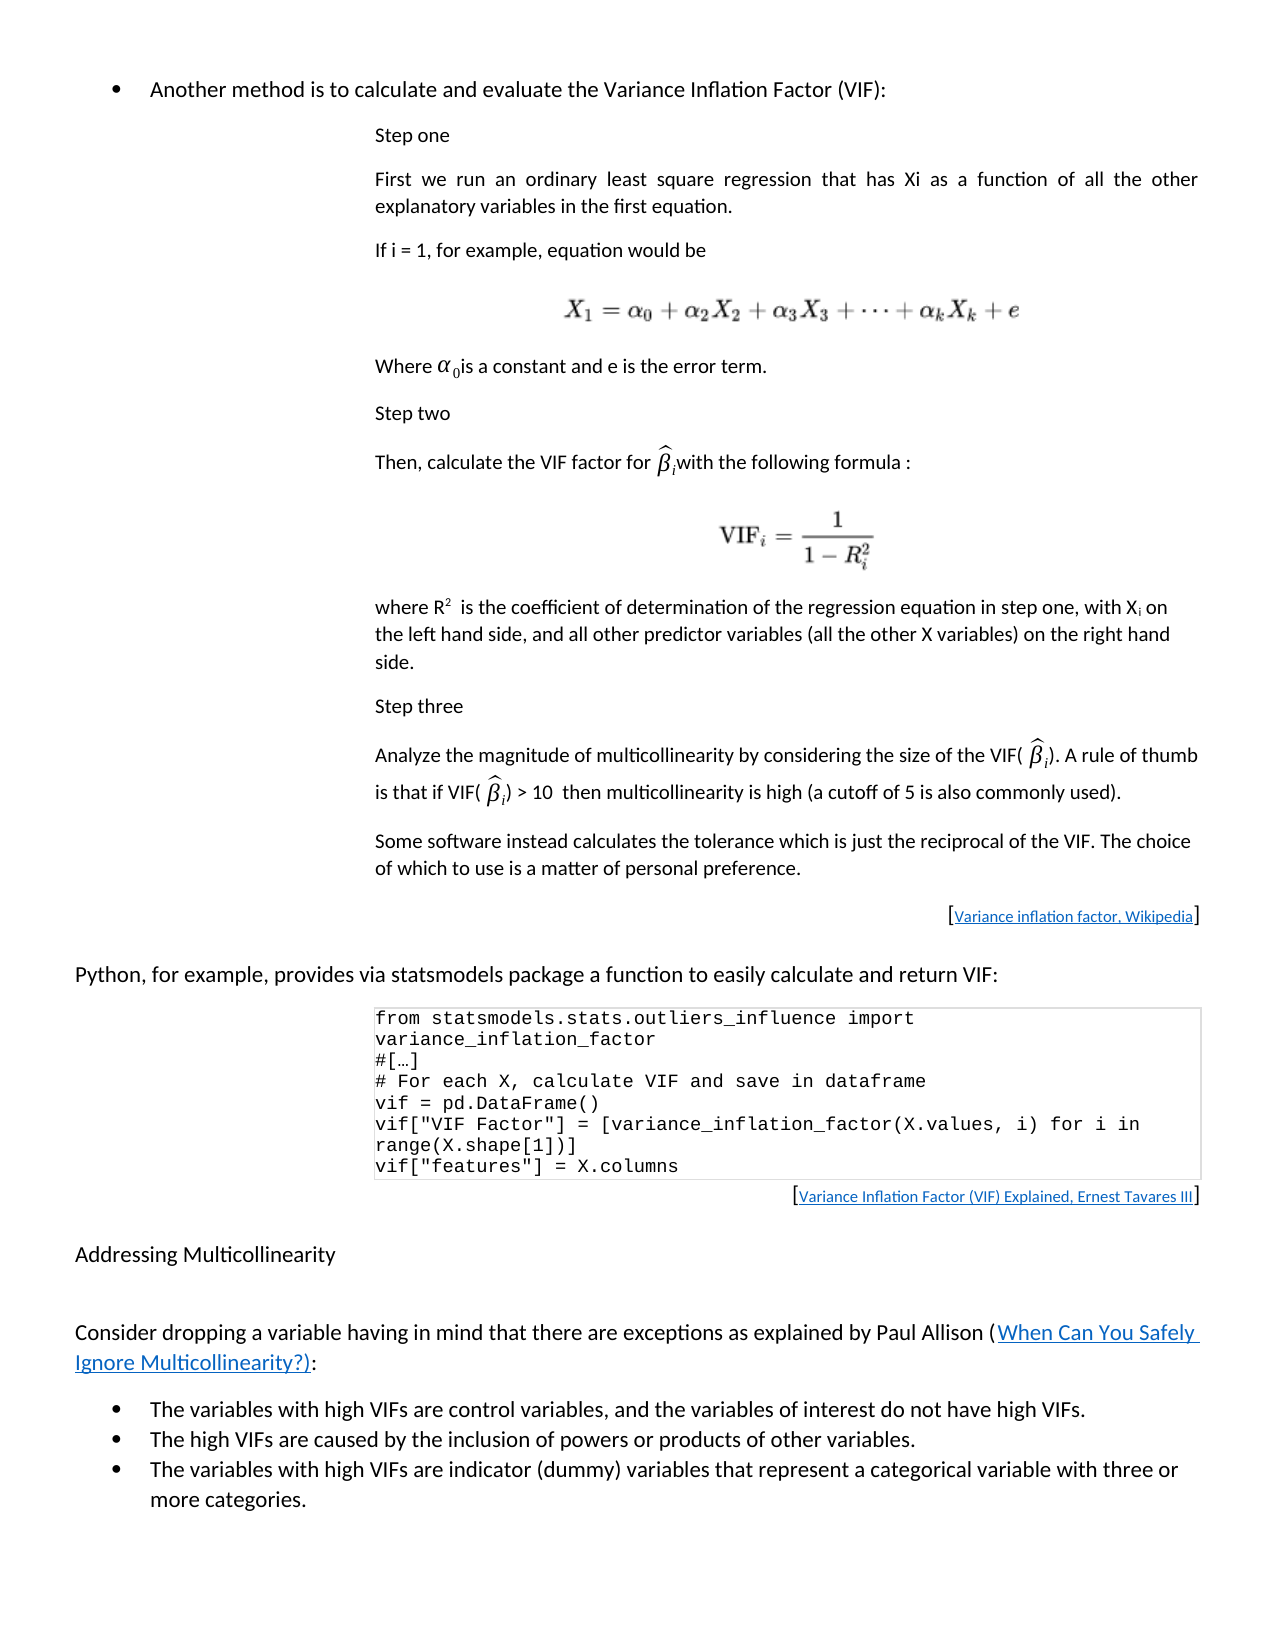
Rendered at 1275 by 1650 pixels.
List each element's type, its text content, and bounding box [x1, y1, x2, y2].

list [Variance Inflation Factor (VIF) Explained, Ernest Tavares III] [375, 1180, 1200, 1208]
text Where is a constant and e is the error term. [375, 350, 1200, 382]
text vif = pd.DataFrame() [375, 1092, 1200, 1113]
text vif["features"] = X.columns [375, 1156, 1200, 1179]
list Another method is to calculate and evaluate the Variance Inflation Factor (VIF): [112, 75, 1200, 103]
text vif["VIF Factor"] = [variance_inflation_factor(X.values, i) for i in range(X.shape[1])] [375, 1113, 1200, 1156]
text If i = 1, for example, equation would be [375, 237, 1200, 263]
picture [531, 281, 1044, 332]
text Step two [375, 400, 1200, 426]
list The variables with high VIFs are control variables, and the variables of interest do not have high VIFs. [112, 1395, 1200, 1423]
text where R2 is the coefficient of determination of the regression equation in step one, with Xi on the left hand side, and all other predictor variables (all the other X variables) on the right hand side. [375, 594, 1200, 674]
text from statsmodels.stats.outliers_influence import variance_inflation_factor [375, 1009, 1200, 1049]
list The variables with high VIFs are indicator (dummy) variables that represent a categorical variable with three or more categories. [112, 1455, 1200, 1513]
text Consider dropping a variable having in mind that there are exceptions as explained by Paul Allison (When Can You Safely Ignore Multicollinearity?): [75, 1318, 1200, 1376]
text # For each X, calculate VIF and save in dataframe [375, 1071, 1200, 1092]
text #[…] [375, 1049, 1200, 1071]
list Addressing Multicollinearity [75, 1241, 1200, 1268]
text Step three [375, 693, 1200, 718]
text Some software instead calculates the tolerance which is just the reciprocal of the VIF. The choice of which to use is a matter of personal preference. [375, 828, 1200, 881]
list The high VIFs are caused by the inclusion of powers or products of other variables. [112, 1425, 1200, 1453]
text Analyze the magnitude of multicollinearity by considering the size of the VIF( ). A rule of thumb is that if VIF( ) > 10 then multicollinearity is high (a cutoff of 5 is also commonly used). [375, 737, 1200, 809]
list [Variance inflation factor, Wikipedia] [375, 900, 1200, 928]
text First we run an ordinary least square regression that has Xi as a function of all the other explanatory variables in the first equation. [375, 166, 1200, 219]
list Python, for example, provides via statsmodels package a function to easily calculate and return VIF: [75, 960, 1200, 988]
picture [694, 498, 881, 576]
text Step one [375, 122, 1200, 147]
text Then, calculate the VIF factor for with the following formula : [375, 444, 1200, 479]
